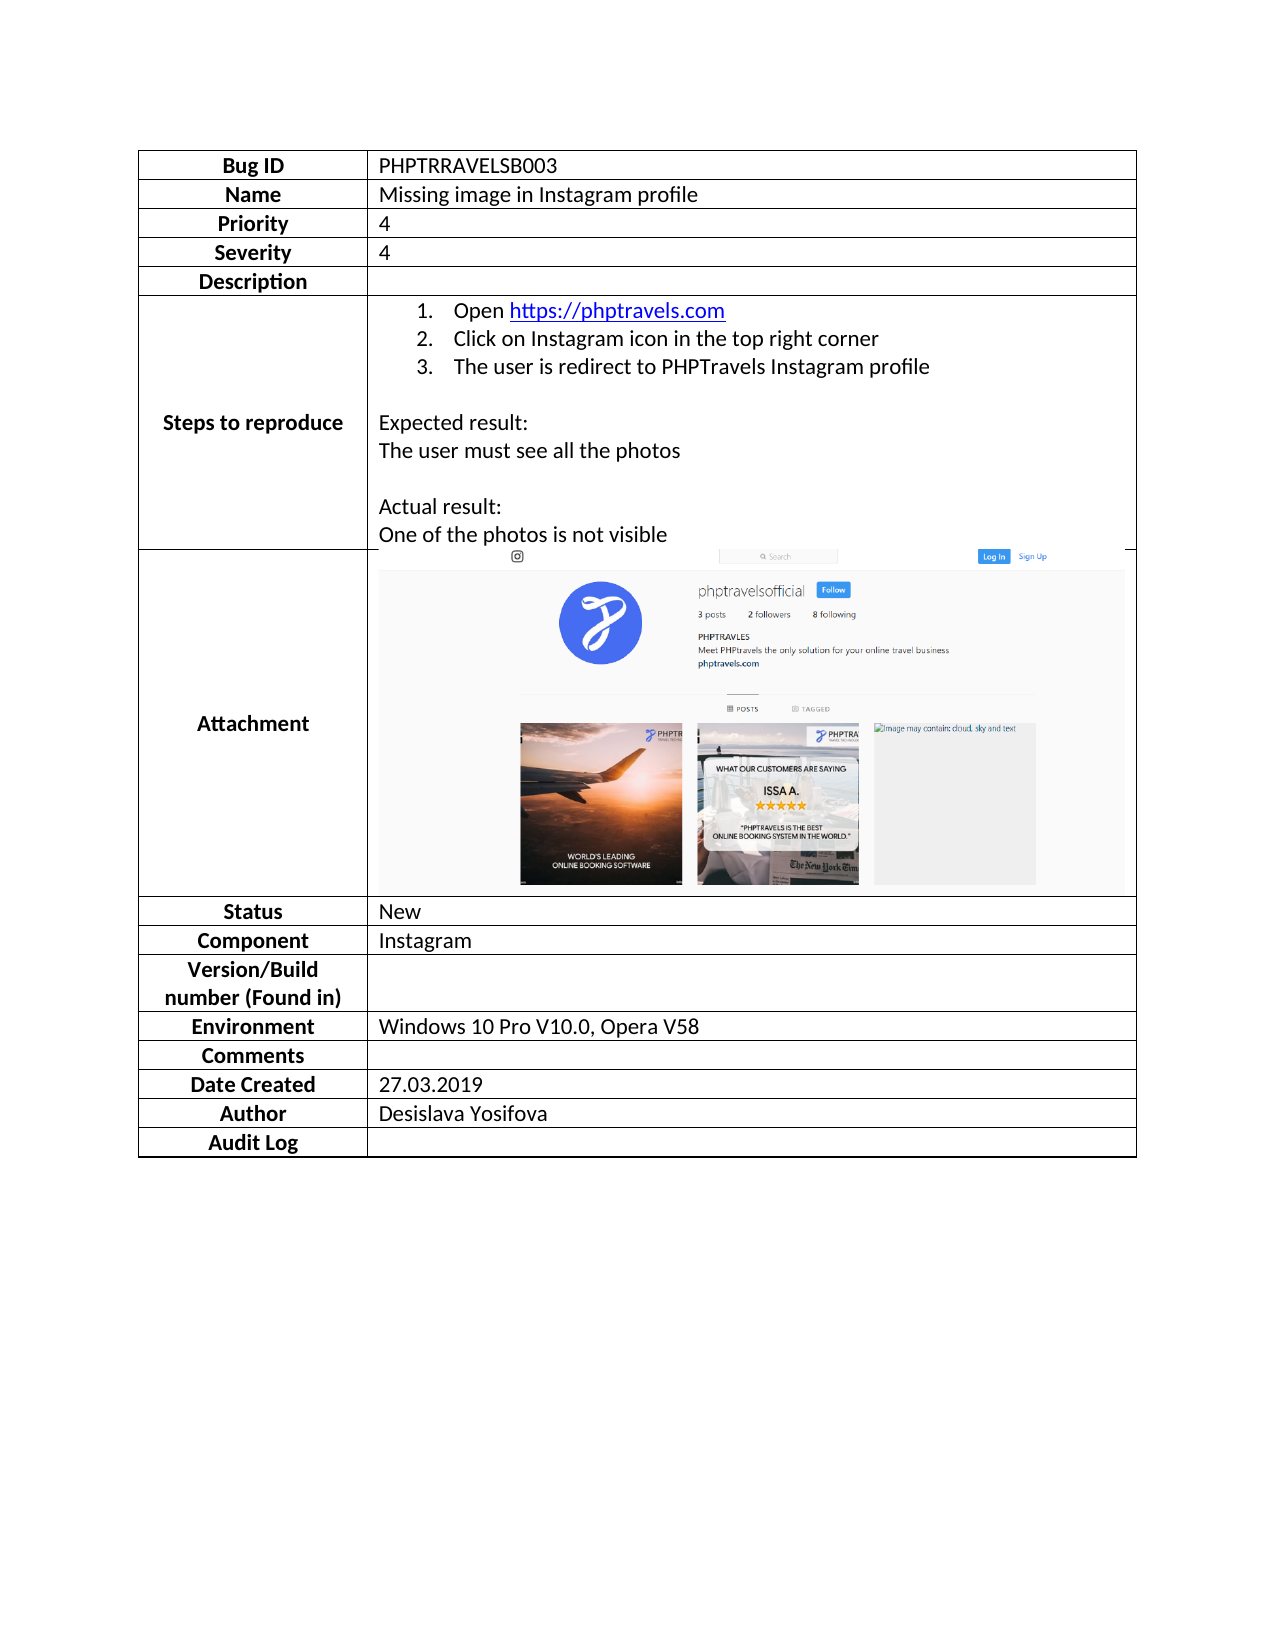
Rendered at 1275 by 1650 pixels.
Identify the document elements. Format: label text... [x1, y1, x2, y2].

table_cell Date Created [139, 1070, 367, 1098]
table_cell Severity [139, 238, 367, 266]
table_cell Name [139, 180, 367, 208]
table_cell [368, 267, 1136, 295]
table_cell Attachment [139, 550, 367, 896]
table_cell Status [139, 897, 367, 925]
table_header Bug ID [139, 151, 367, 179]
table_cell 4 [368, 209, 1136, 237]
table_cell Environment [139, 1012, 367, 1040]
table_header PHPTRRAVELSB003 [368, 151, 1136, 179]
table_cell Windows 10 Pro V10.0, Opera V58 [368, 1012, 1136, 1040]
table_cell Audit Log [139, 1128, 367, 1156]
table_cell [368, 550, 378, 896]
table_cell New [368, 897, 1136, 925]
table_cell Open https://phptravels.com Click on Instagram icon in the top right corner The user is redirect to PHPTravels Instagram profile Expected result: The user must see all the photos Actual result: One of the photos is not visible [368, 296, 1136, 548]
table_cell 4 [368, 238, 1136, 266]
table_cell [368, 955, 1136, 1011]
table_cell Version/Build number (Found in) [139, 955, 367, 1011]
table_cell Steps to reproduce [139, 296, 367, 548]
table_cell 27.03.2019 [368, 1070, 1136, 1098]
picture [378, 549, 1125, 896]
table_cell Missing image in Instagram profile [368, 180, 1136, 208]
table_cell [368, 1041, 1136, 1069]
table_cell Comments [139, 1041, 367, 1069]
table_cell [1125, 550, 1136, 896]
table_cell Instagram [368, 926, 1136, 954]
table_cell Component [139, 926, 367, 954]
table_cell Description [139, 267, 367, 295]
table_cell Desislava Yosifova [368, 1099, 1136, 1127]
table_cell Priority [139, 209, 367, 237]
table_cell Author [139, 1099, 367, 1127]
table_cell [368, 1128, 1136, 1156]
